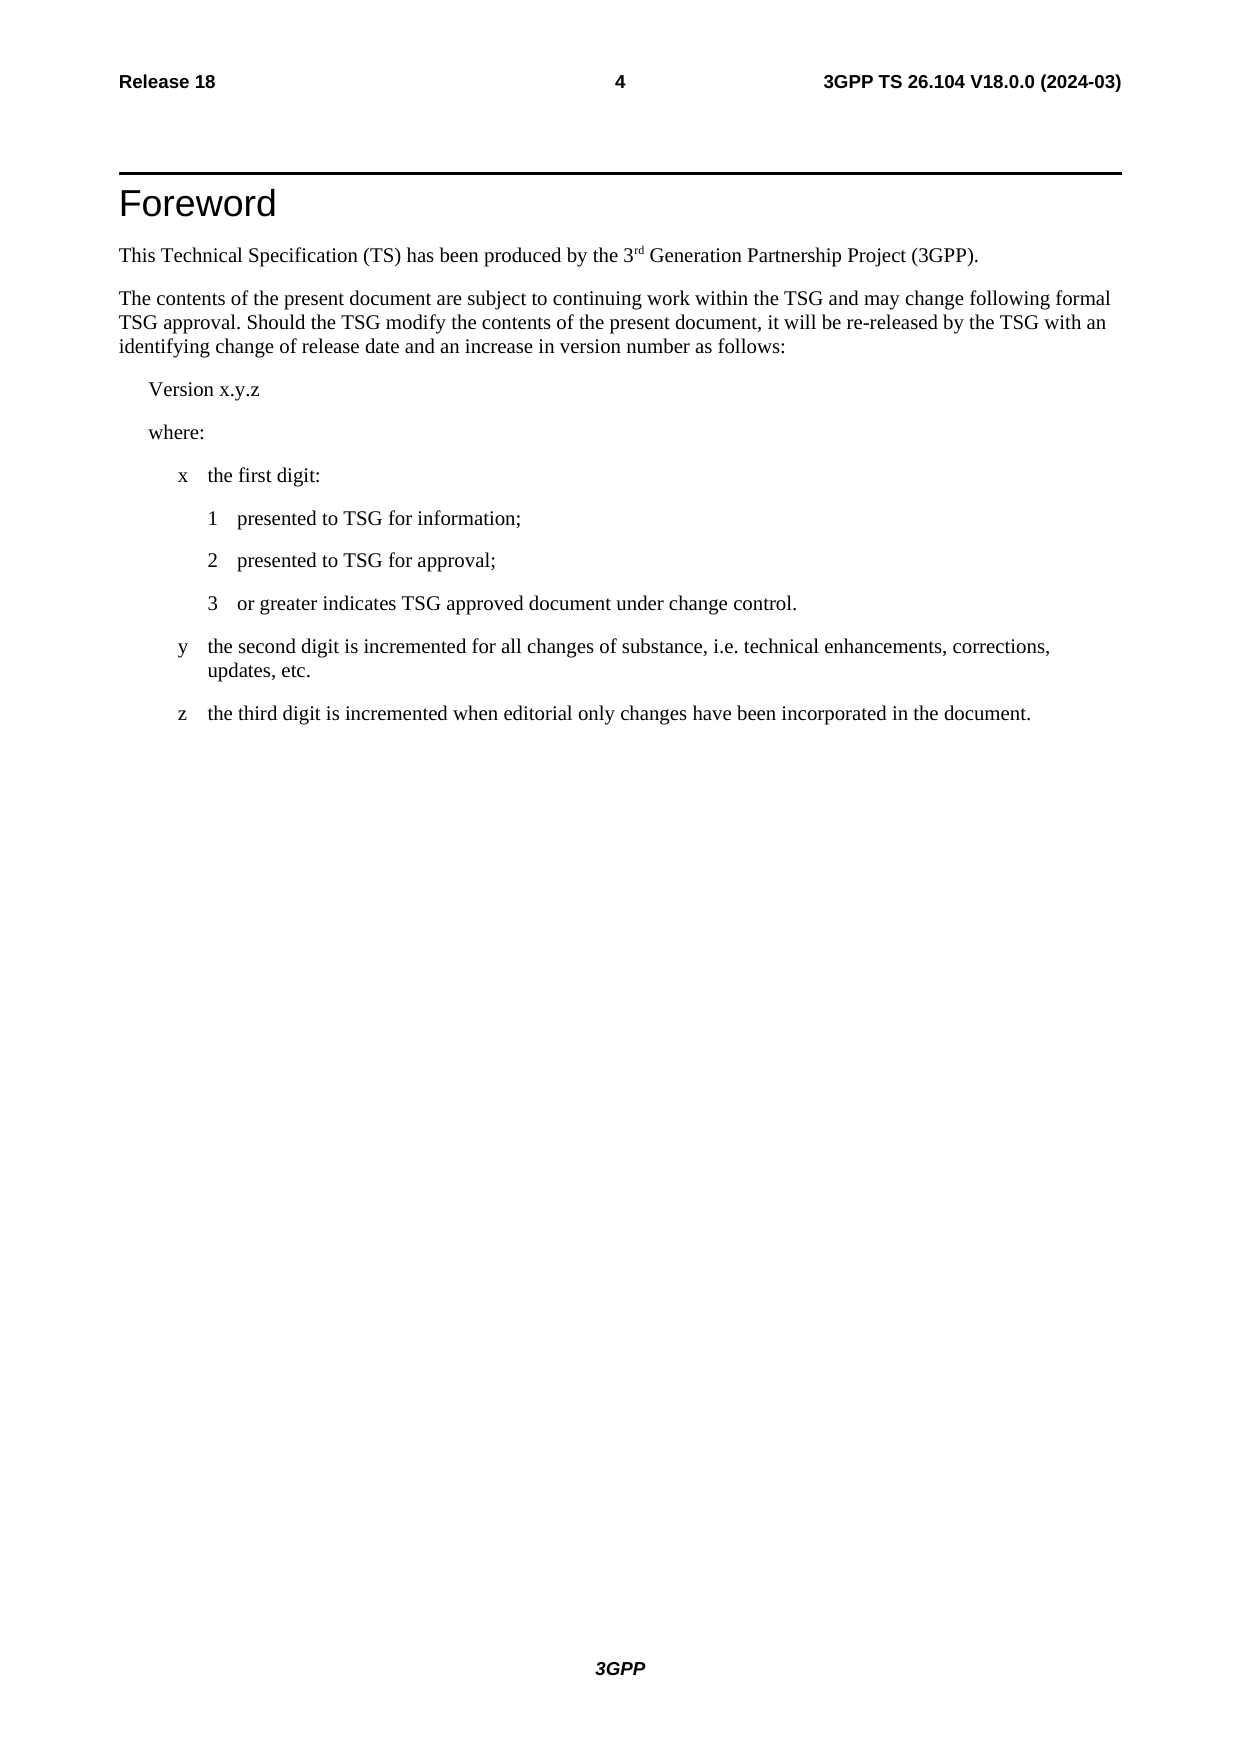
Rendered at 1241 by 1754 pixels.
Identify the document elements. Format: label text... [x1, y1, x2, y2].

text This Technical Specification (TS) has been produced by the 3rd Generation Partnership Project (3GPP). [118, 243, 1122, 267]
text The contents of the present document are subject to continuing work within the TSG and may change following formal TSG approval. Should the TSG modify the contents of the present document, it will be re-released by the TSG with an identifying change of release date and an increase in version number as follows: [118, 286, 1122, 358]
text 2 presented to TSG for approval; [207, 548, 1122, 572]
text 1 presented to TSG for information; [207, 505, 1122, 529]
text where: [148, 420, 1122, 444]
text x the first digit: [178, 463, 1122, 487]
text y the second digit is incremented for all changes of substance, i.e. technical enhancements, corrections, updates, etc. [178, 634, 1122, 682]
text z the third digit is incremented when editorial only changes have been incorporated in the document. [178, 701, 1122, 725]
subtitle Foreword [118, 173, 1122, 224]
text 3 or greater indicates TSG approved document under change control. [207, 591, 1122, 615]
text Version x.y.z [148, 377, 1122, 401]
